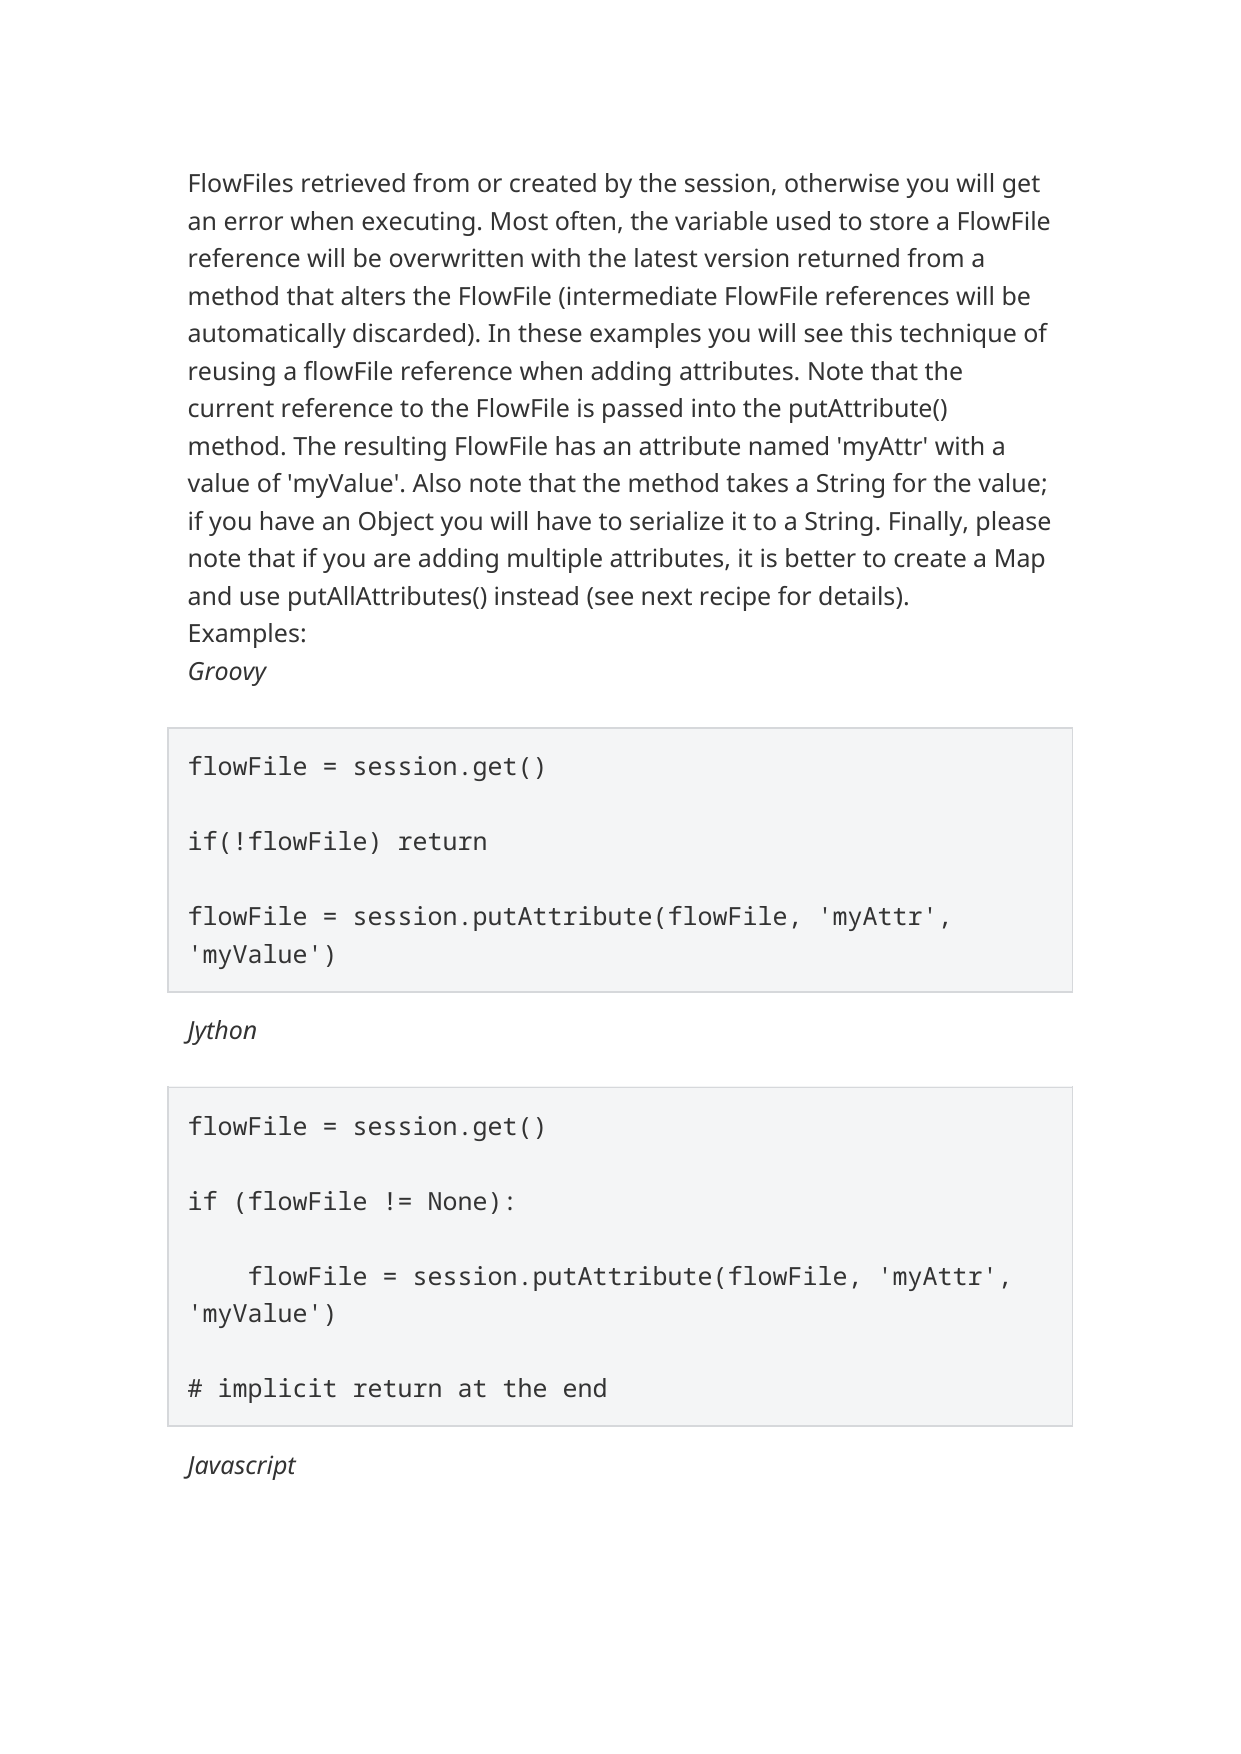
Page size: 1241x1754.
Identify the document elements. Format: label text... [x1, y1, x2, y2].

text flowFile = session.get() [169, 1088, 1072, 1144]
text Examples: [187, 614, 1053, 652]
text flowFile = session.putAttribute(flowFile, 'myAttr', 'myValue') [169, 877, 1072, 991]
text flowFile = session.get() [169, 729, 1072, 785]
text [169, 1236, 1072, 1332]
text # implicit return at the end [169, 1349, 1072, 1425]
text Groovy [187, 652, 1053, 689]
text if (flowFile != None): [169, 1161, 1072, 1219]
text Jython [187, 1011, 1053, 1049]
text Javascript [187, 1446, 1053, 1483]
text if(!flowFile) return [169, 802, 1072, 860]
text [187, 164, 1053, 614]
